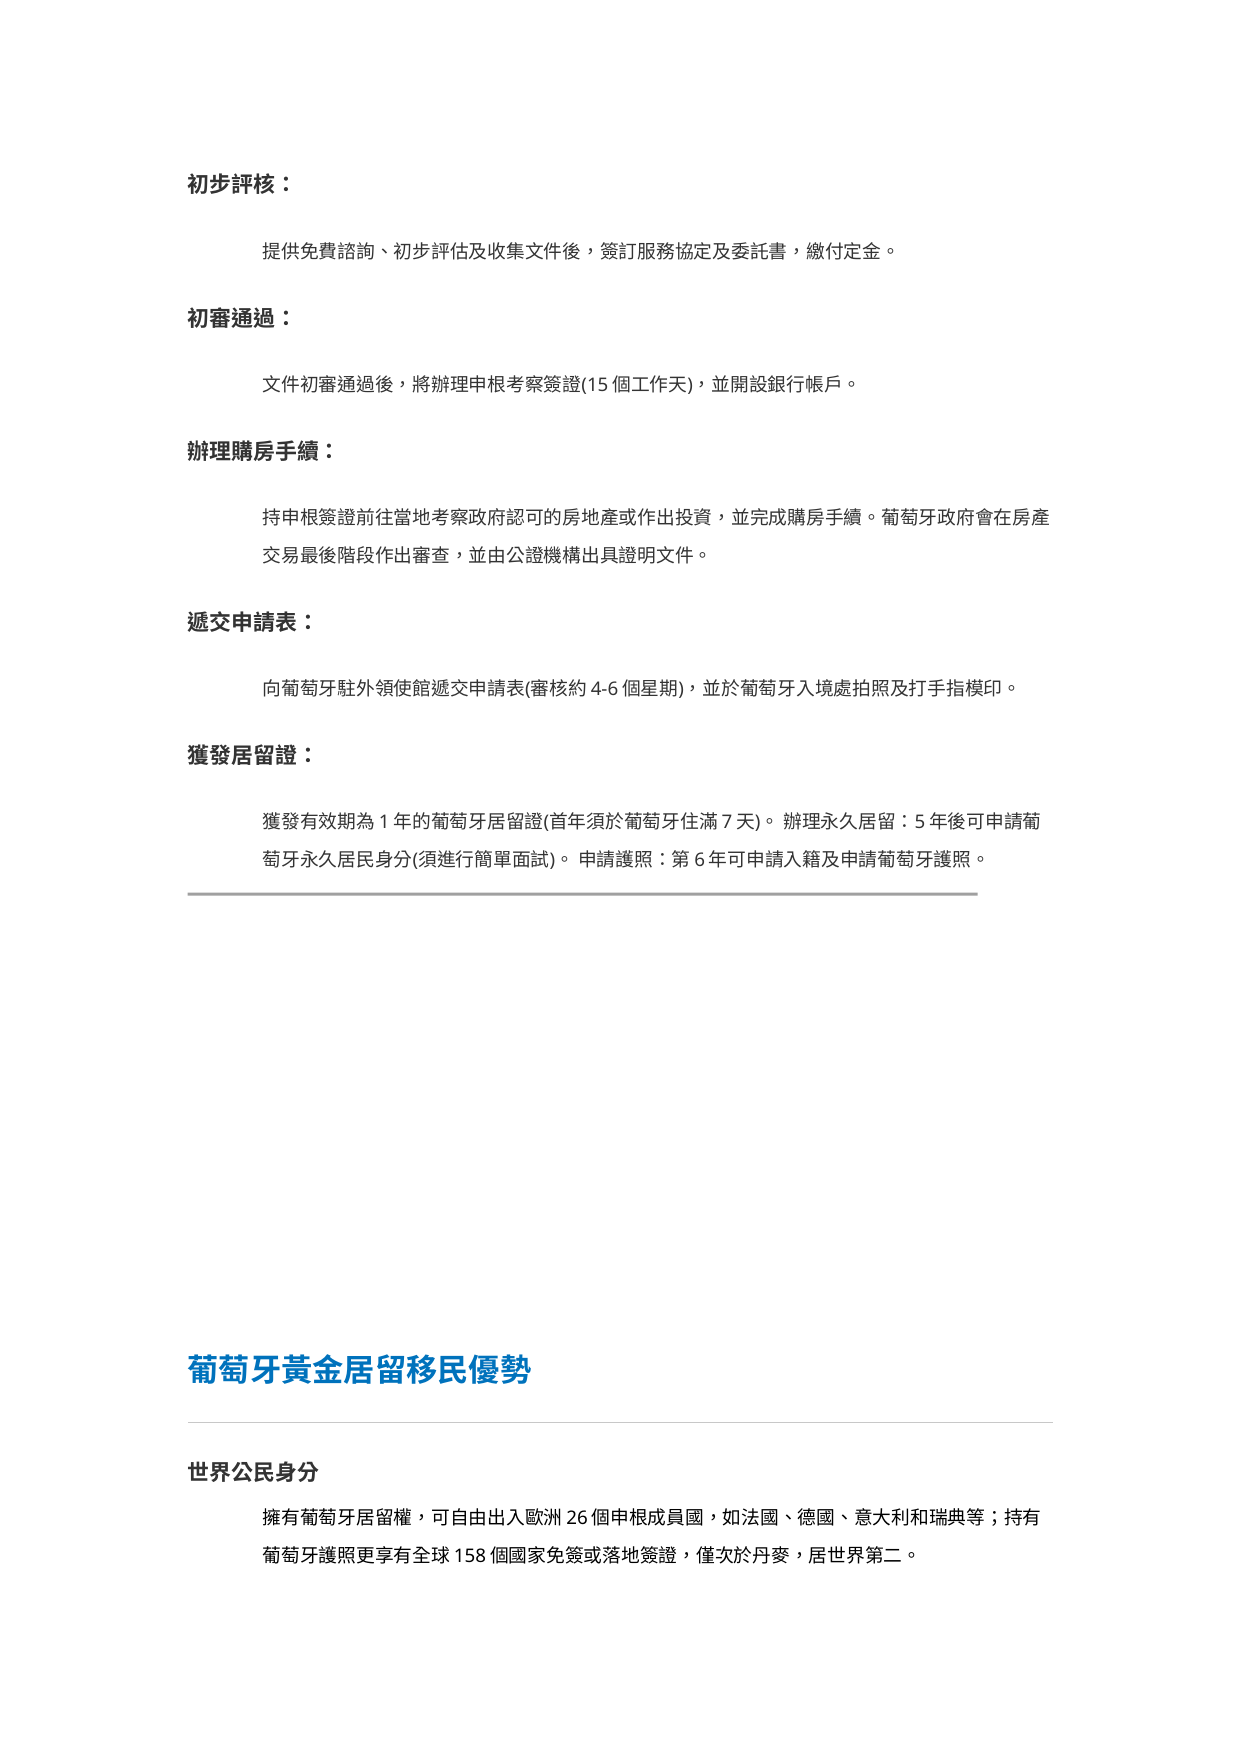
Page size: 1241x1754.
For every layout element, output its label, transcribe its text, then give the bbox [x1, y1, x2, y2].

text 初步評核： [187, 164, 1053, 202]
text 向葡萄牙駐外領使館遞交申請表(審核約4-6個星期)，並於葡萄牙入境處拍照及打手指模印。 [262, 669, 1053, 706]
text 葡萄牙黃金居留移民優勢 [187, 1330, 1053, 1423]
text 獲發居留證： [187, 735, 1053, 773]
text 遞交申請表： [187, 602, 1053, 639]
text 獲發有效期為1年的葡萄牙居留證(首年須於葡萄牙住滿7天)。 辦理永久居留：5年後可申請葡萄牙永久居民身分(須進行簡單面試)。 申請護照：第6年可申請入籍及申請葡萄牙護照。 [262, 802, 1053, 877]
text 擁有葡萄牙居留權，可自由出入歐洲26個申根成員國，如法國、德國、意大利和瑞典等；持有葡萄牙護照更享有全球158個國家免簽或落地簽證，僅次於丹麥，居世界第二。 [262, 1498, 1053, 1573]
text 提供免費諮詢、初步評估及收集文件後，簽訂服務協定及委託書，繳付定金。 [262, 231, 1053, 269]
text 辦理購房手續： [187, 431, 1053, 469]
text 初審通過： [187, 298, 1053, 335]
text 持申根簽證前往當地考察政府認可的房地產或作出投資，並完成購房手續。葡萄牙政府會在房產交易最後階段作出審查，並由公證機構出具證明文件。 [262, 498, 1053, 573]
text 世界公民身分 [187, 1452, 1053, 1490]
text 文件初審通過後，將辦理申根考察簽證(15個工作天)，並開設銀行帳戶。 [262, 364, 1053, 402]
